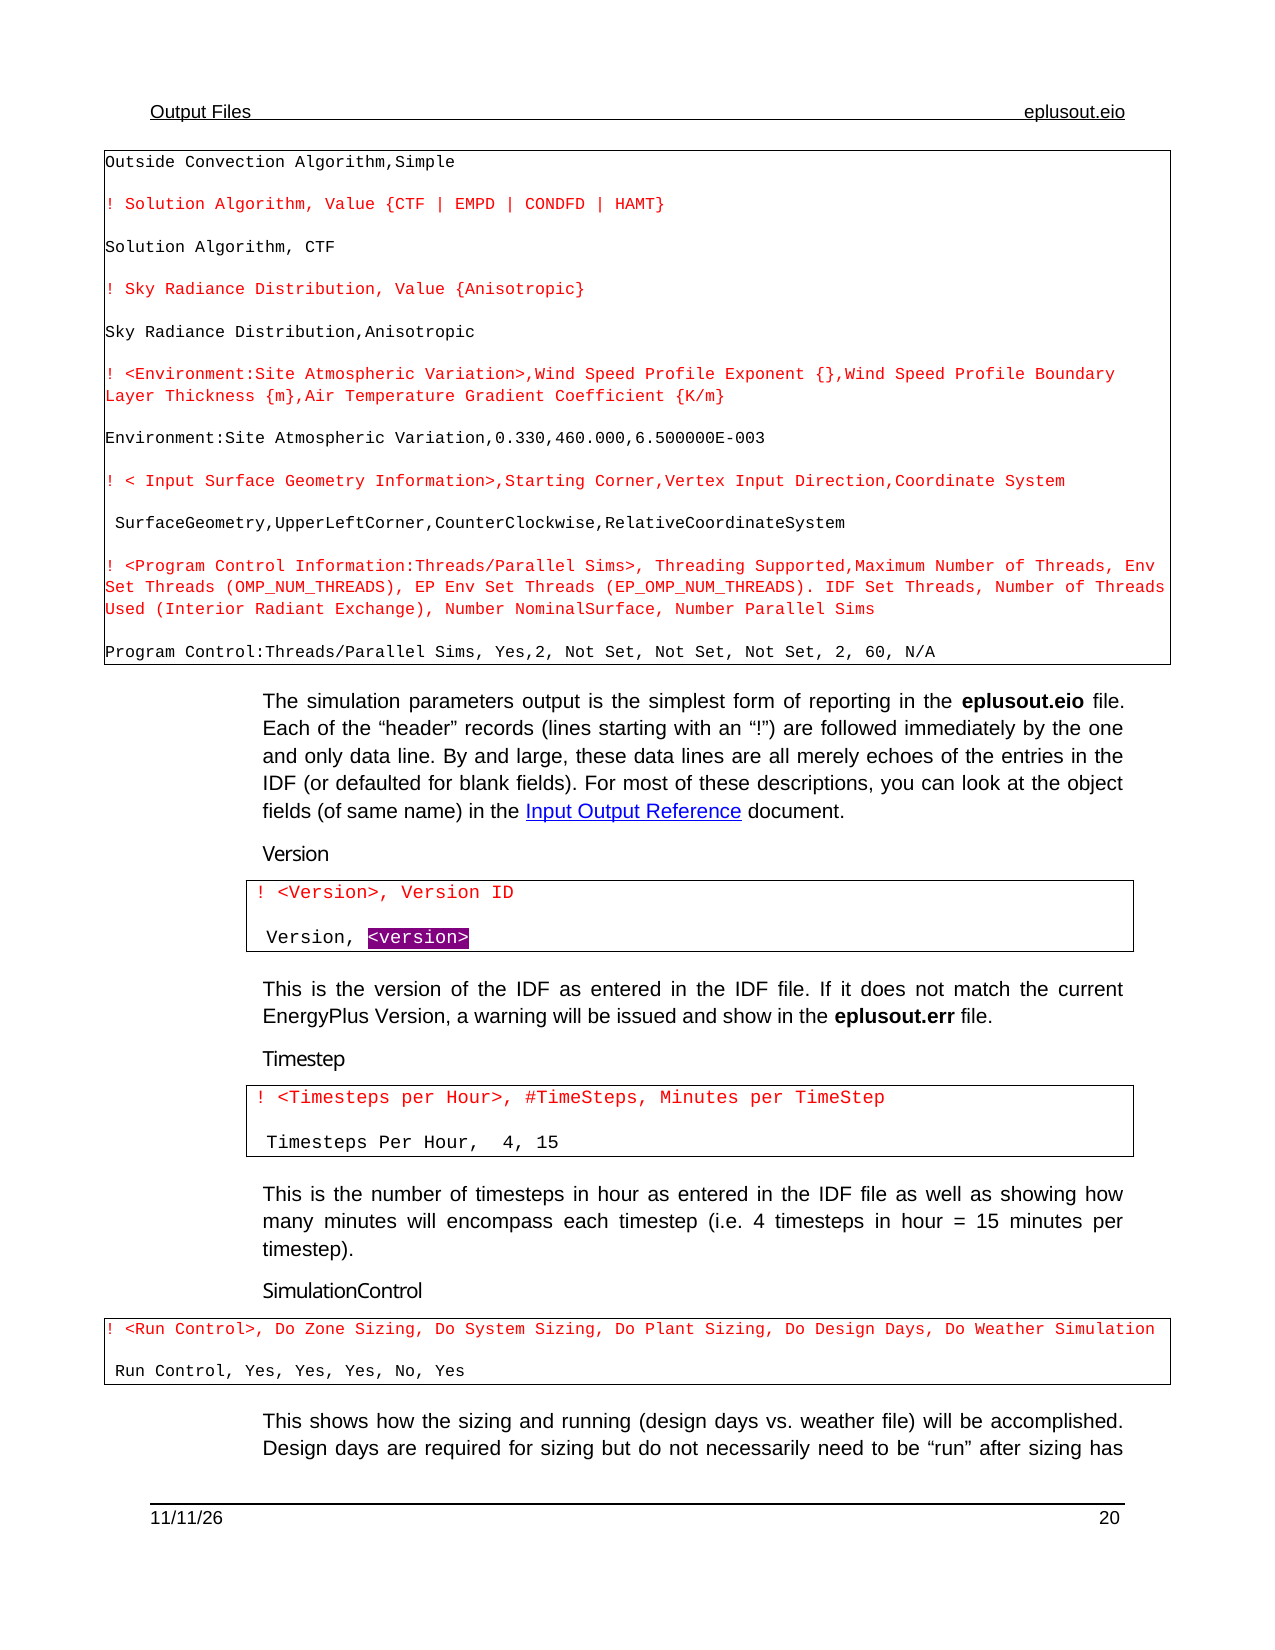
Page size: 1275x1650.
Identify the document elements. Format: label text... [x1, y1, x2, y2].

text Sky Radiance Distribution,Anisotropic [105, 320, 1170, 342]
text Run Control, Yes, Yes, Yes, No, Yes [105, 1360, 1170, 1384]
text Solution Algorithm, CTF [105, 235, 1170, 257]
subtitle SimulationControl [262, 1276, 1125, 1305]
text Environment:Site Atmospheric Variation,0.330,460.000,6.500000E-003 [105, 427, 1170, 449]
text This is the number of timesteps in hour as entered in the IDF file as well as showing how many minutes will encompass each timestep (i.e. 4 timesteps in hour = 15 minutes per timestep). [262, 1181, 1125, 1260]
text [262, 1409, 1125, 1460]
subtitle Timestep [262, 1044, 1125, 1072]
text ! Solution Algorithm, Value {CTF | EMPD | CONDFD | HAMT} [105, 192, 1170, 214]
text SurfaceGeometry,UpperLeftCorner,CounterClockwise,RelativeCoordinateSystem [105, 512, 1170, 534]
text Version, <version> [247, 925, 1133, 951]
subtitle Version [262, 839, 1125, 867]
text ! Sky Radiance Distribution, Value {Anisotropic} [105, 277, 1170, 299]
text Program Control:Threads/Parallel Sims, Yes,2, Not Set, Not Set, Not Set, 2, 60, N/A [105, 640, 1170, 664]
text ! <Version>, Version ID [247, 881, 1133, 904]
text Timesteps Per Hour, 4, 15 [247, 1130, 1133, 1156]
text ! <Environment:Site Atmospheric Variation>,Wind Speed Profile Exponent {},Wind Speed Profile Boundary Layer Thickness {m},Air Temperature Gradient Coefficient {K/m} [105, 362, 1170, 406]
text Outside Convection Algorithm,Simple [105, 151, 1170, 172]
text ! < Input Surface Geometry Information>,Starting Corner,Vertex Input Direction,Coordinate System [105, 469, 1170, 491]
text This is the version of the IDF as entered in the IDF file. If it does not match the current EnergyPlus Version, a warning will be issued and show in the eplusout.err file. [262, 976, 1125, 1028]
text ! <Run Control>, Do Zone Sizing, Do System Sizing, Do Plant Sizing, Do Design Days, Do Weather Simulation [105, 1319, 1170, 1339]
text The simulation parameters output is the simplest form of reporting in the eplusout.eio file. Each of the “header” records (lines starting with an “!”) are followed immediately by the one and only data line. By and large, these data lines are all merely echoes of the entries in the IDF (or defaulted for blank fields). For most of these descriptions, you can look at the object fields (of same name) in the Input Output Reference document. [262, 689, 1125, 823]
text ! <Program Control Information:Threads/Parallel Sims>, Threading Supported,Maximum Number of Threads, Env Set Threads (OMP_NUM_THREADS), EP Env Set Threads (EP_OMP_NUM_THREADS). IDF Set Threads, Number of Threads Used (Interior Radiant Exchange), Number NominalSurface, Number Parallel Sims [105, 554, 1170, 619]
text ! <Timesteps per Hour>, #TimeSteps, Minutes per TimeStep [247, 1086, 1133, 1109]
